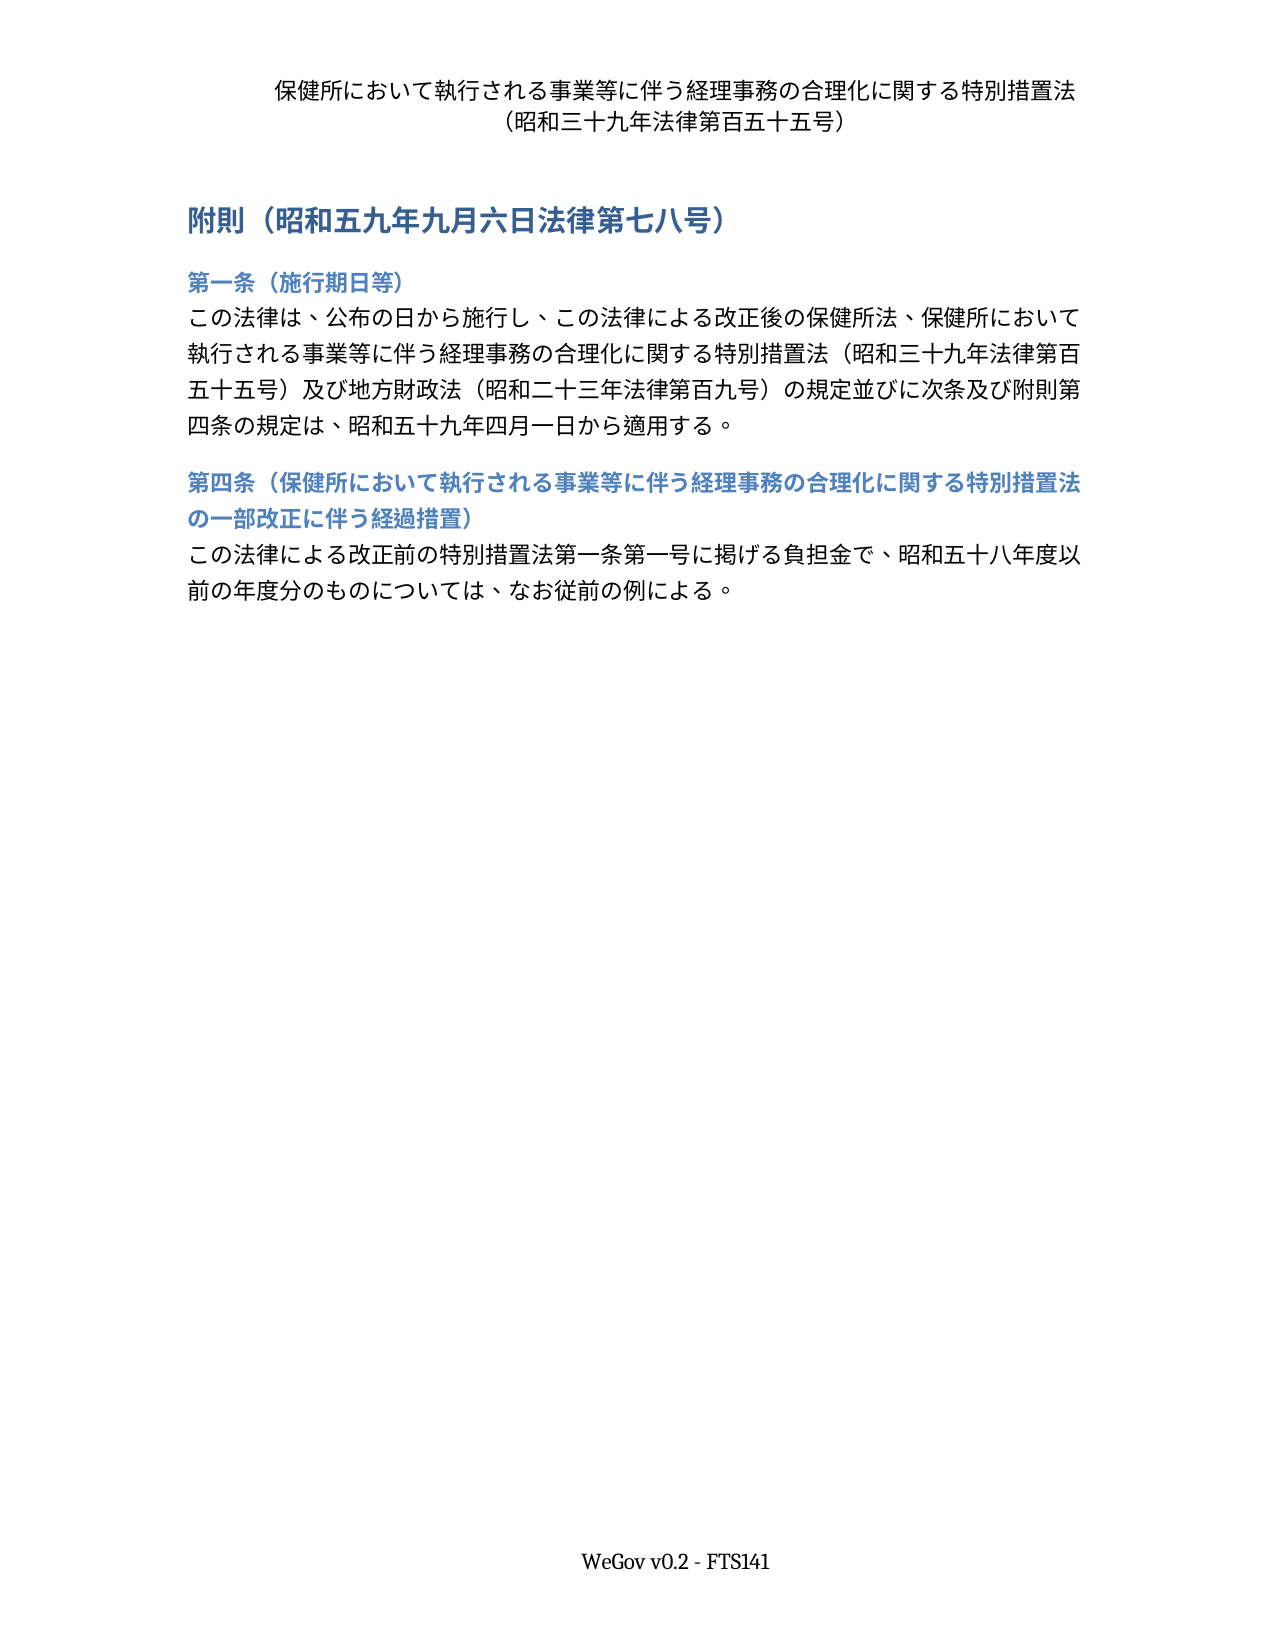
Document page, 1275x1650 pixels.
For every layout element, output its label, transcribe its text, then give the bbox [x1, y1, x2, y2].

text この法律による改正前の特別措置法第一条第一号に掲げる負担金で、昭和五十八年度以前の年度分のものについては、なお従前の例による。 [187, 539, 1087, 606]
subtitle 附則（昭和五九年九月六日法律第七八号） [187, 200, 1087, 240]
subtitle 第一条（施行期日等） [187, 266, 1087, 298]
text この法律は、公布の日から施行し、この法律による改正後の保健所法、保健所において執行される事業等に伴う経理事務の合理化に関する特別措置法（昭和三十九年法律第百五十五号）及び地方財政法（昭和二十三年法律第百九号）の規定並びに次条及び附則第四条の規定は、昭和五十九年四月一日から適用する。 [187, 302, 1087, 441]
subtitle 第四条（保健所において執行される事業等に伴う経理事務の合理化に関する特別措置法の一部改正に伴う経過措置） [187, 467, 1087, 534]
